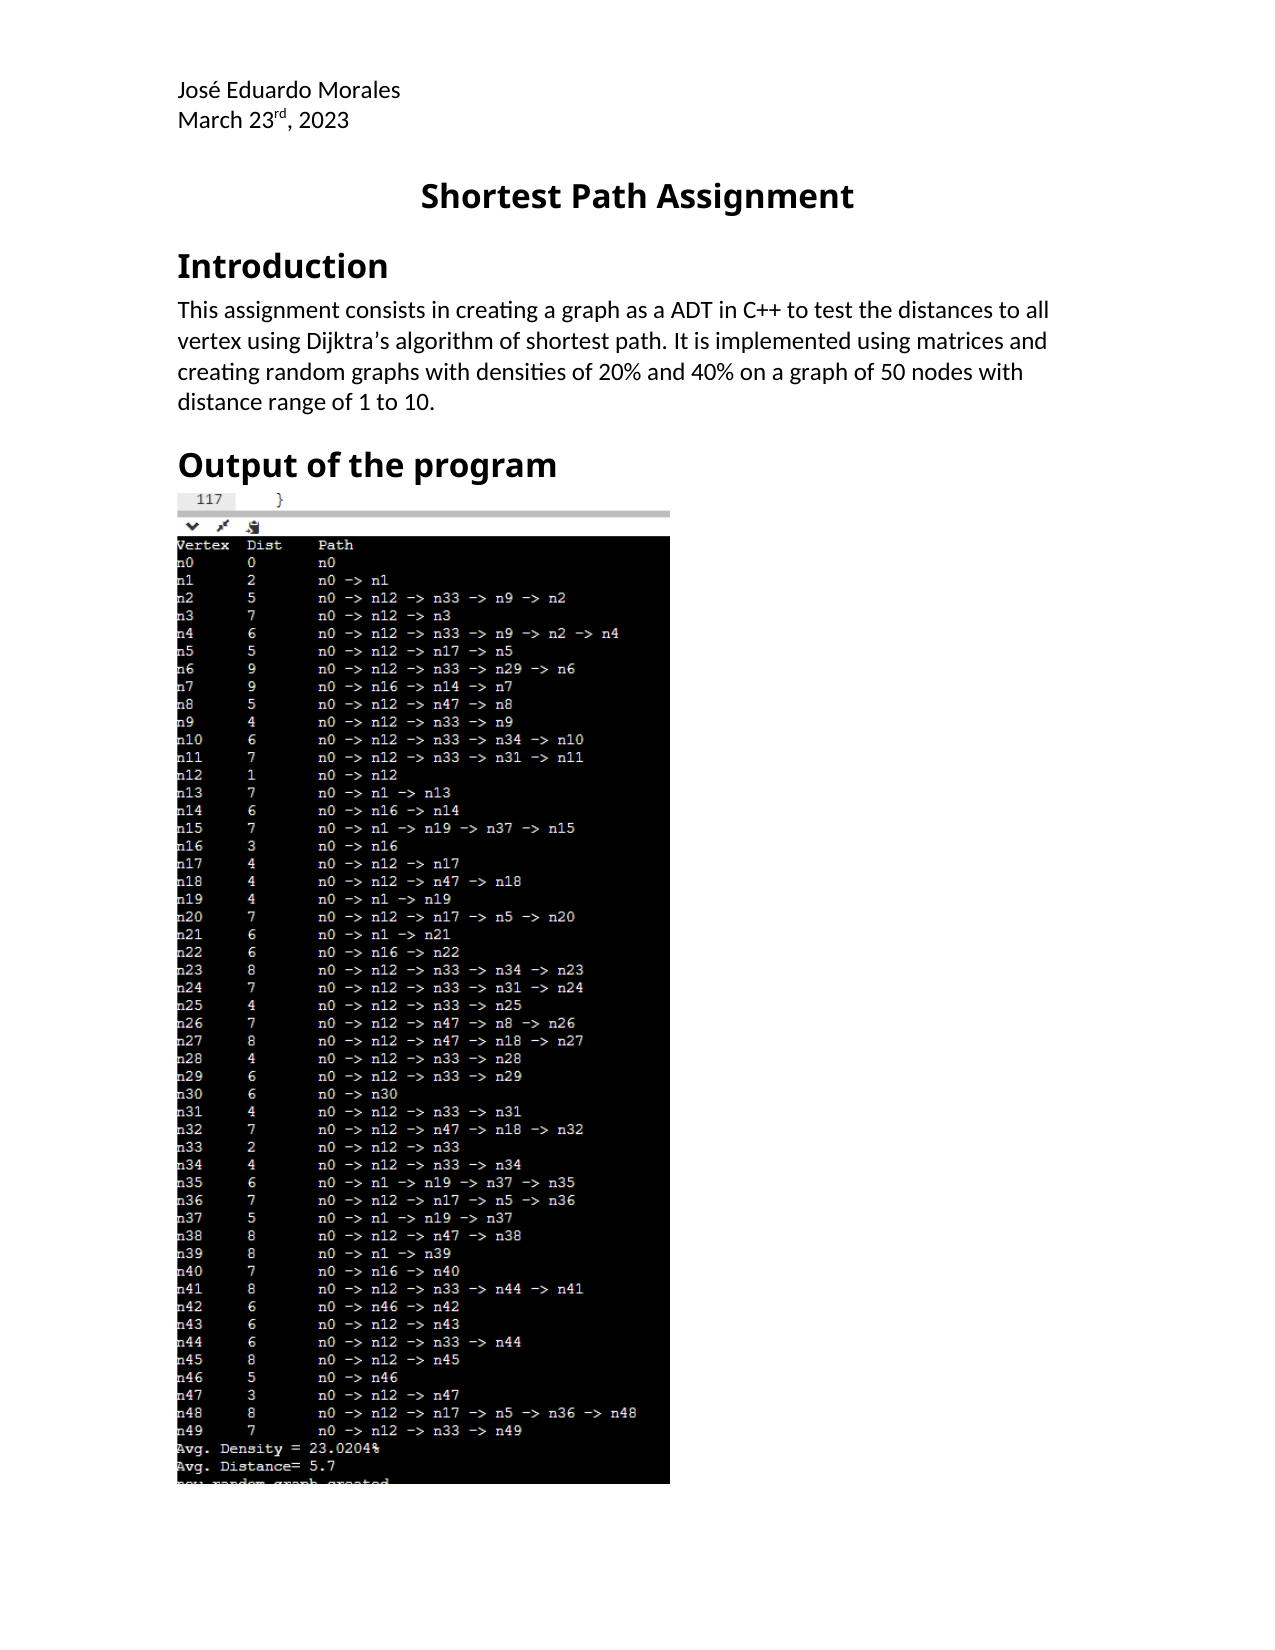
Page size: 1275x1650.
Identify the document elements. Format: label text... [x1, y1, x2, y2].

picture [177, 493, 670, 1484]
title Shortest Path Assignment [177, 173, 1098, 218]
text This assignment consists in creating a graph as a ADT in C++ to test the distances to all vertex using Dijktra’s algorithm of shortest path. It is implemented using matrices and creating random graphs with densities of 20% and 40% on a graph of 50 nodes with distance range of 1 to 10. [177, 295, 1098, 417]
subtitle Output of the program [177, 442, 1098, 487]
subtitle Introduction [177, 243, 1098, 288]
